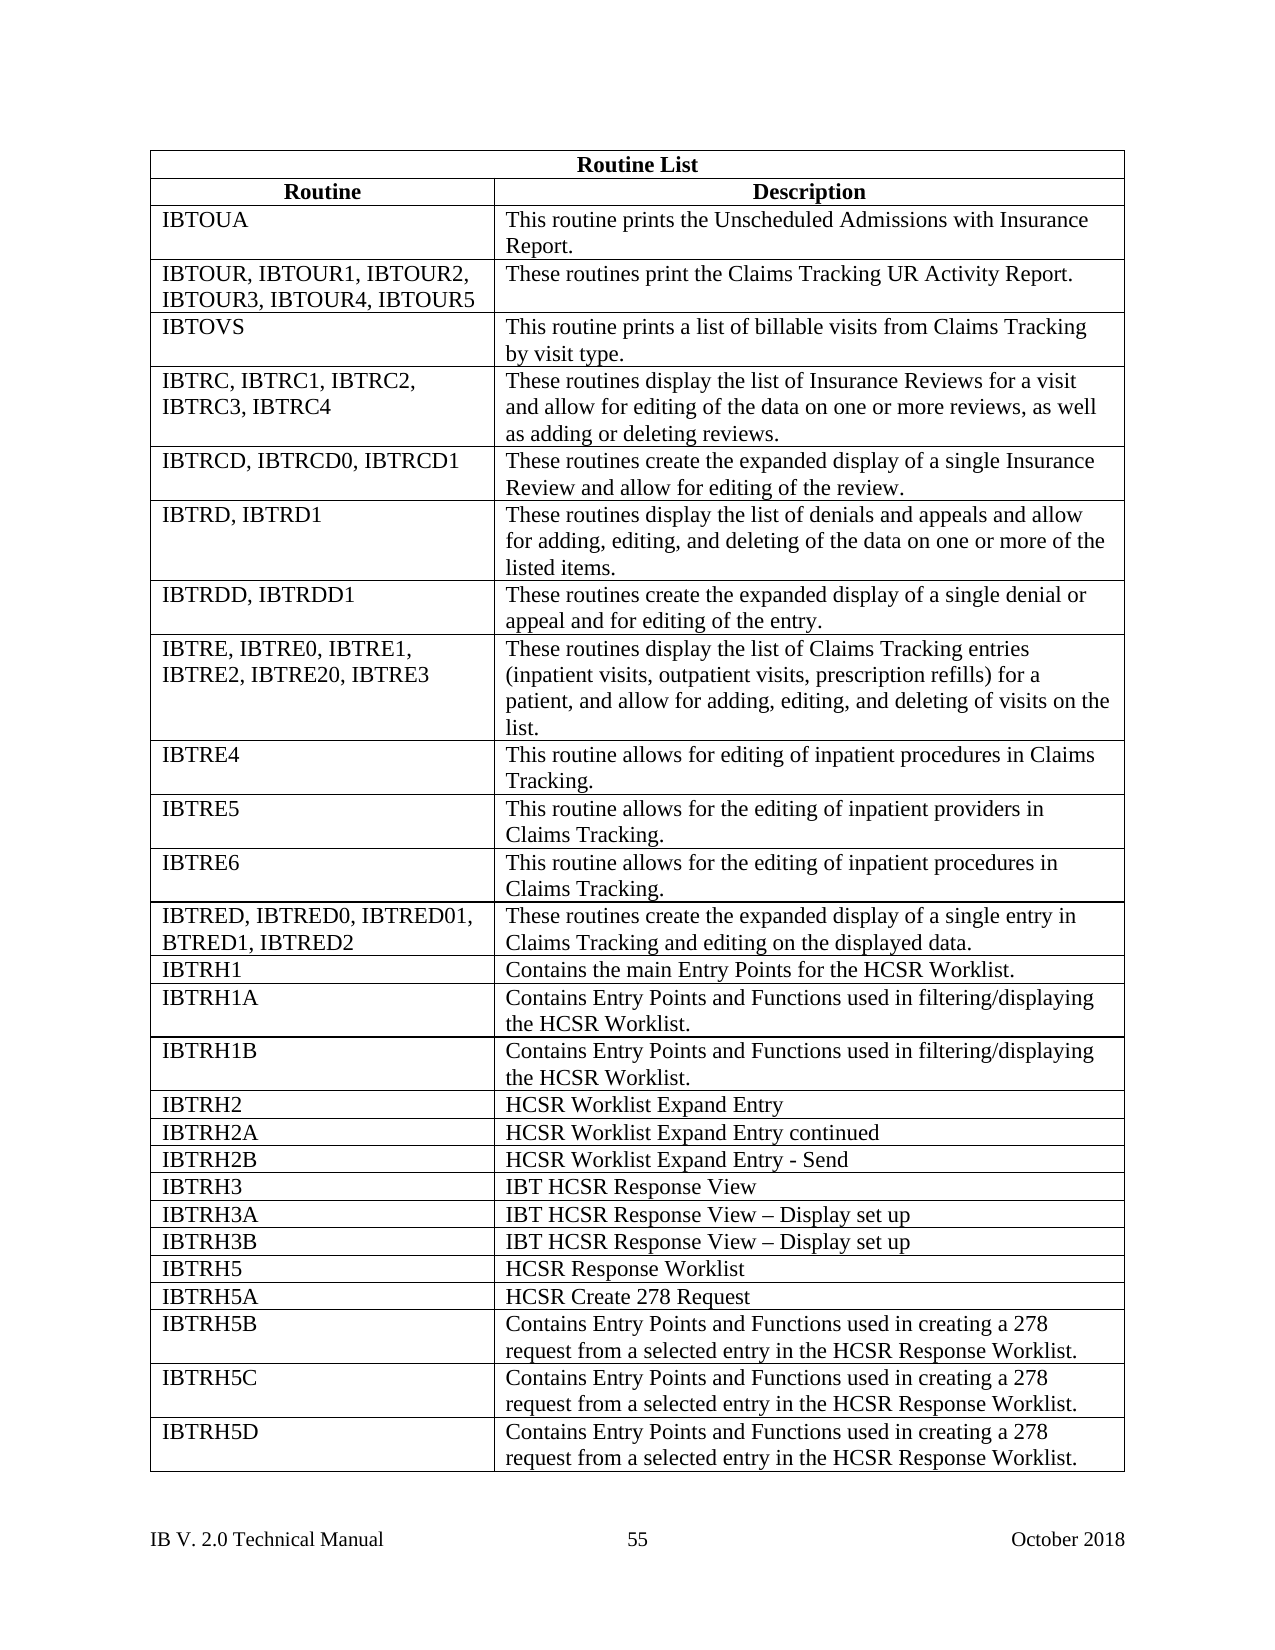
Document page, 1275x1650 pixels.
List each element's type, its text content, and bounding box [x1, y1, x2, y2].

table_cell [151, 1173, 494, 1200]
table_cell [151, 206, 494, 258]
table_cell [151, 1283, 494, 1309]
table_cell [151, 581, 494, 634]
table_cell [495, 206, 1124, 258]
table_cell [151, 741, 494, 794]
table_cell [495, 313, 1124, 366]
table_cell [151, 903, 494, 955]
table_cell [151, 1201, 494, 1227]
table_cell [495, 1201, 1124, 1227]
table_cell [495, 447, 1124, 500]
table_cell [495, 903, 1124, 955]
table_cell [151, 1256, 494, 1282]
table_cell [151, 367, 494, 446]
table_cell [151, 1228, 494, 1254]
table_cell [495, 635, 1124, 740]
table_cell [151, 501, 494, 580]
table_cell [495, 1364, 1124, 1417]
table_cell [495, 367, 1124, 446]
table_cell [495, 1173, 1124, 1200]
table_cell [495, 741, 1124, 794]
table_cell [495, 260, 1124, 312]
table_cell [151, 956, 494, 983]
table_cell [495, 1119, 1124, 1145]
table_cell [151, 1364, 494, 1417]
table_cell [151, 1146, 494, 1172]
table_cell Routine [151, 179, 494, 205]
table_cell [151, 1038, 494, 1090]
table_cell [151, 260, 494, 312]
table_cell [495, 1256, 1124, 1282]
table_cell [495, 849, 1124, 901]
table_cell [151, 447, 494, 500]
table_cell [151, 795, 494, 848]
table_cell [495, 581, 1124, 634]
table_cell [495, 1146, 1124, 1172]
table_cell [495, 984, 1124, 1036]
table_cell Description [495, 179, 1124, 205]
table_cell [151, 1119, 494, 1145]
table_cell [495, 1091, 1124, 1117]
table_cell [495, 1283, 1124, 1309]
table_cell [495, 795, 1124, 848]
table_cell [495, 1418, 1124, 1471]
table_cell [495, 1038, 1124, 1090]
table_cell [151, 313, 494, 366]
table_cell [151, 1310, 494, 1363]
table_header Routine List [151, 151, 1124, 177]
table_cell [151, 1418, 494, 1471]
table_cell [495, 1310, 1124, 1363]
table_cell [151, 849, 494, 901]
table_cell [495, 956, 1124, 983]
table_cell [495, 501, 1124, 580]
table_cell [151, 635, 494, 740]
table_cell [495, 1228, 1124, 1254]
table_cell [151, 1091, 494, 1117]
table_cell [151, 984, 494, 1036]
